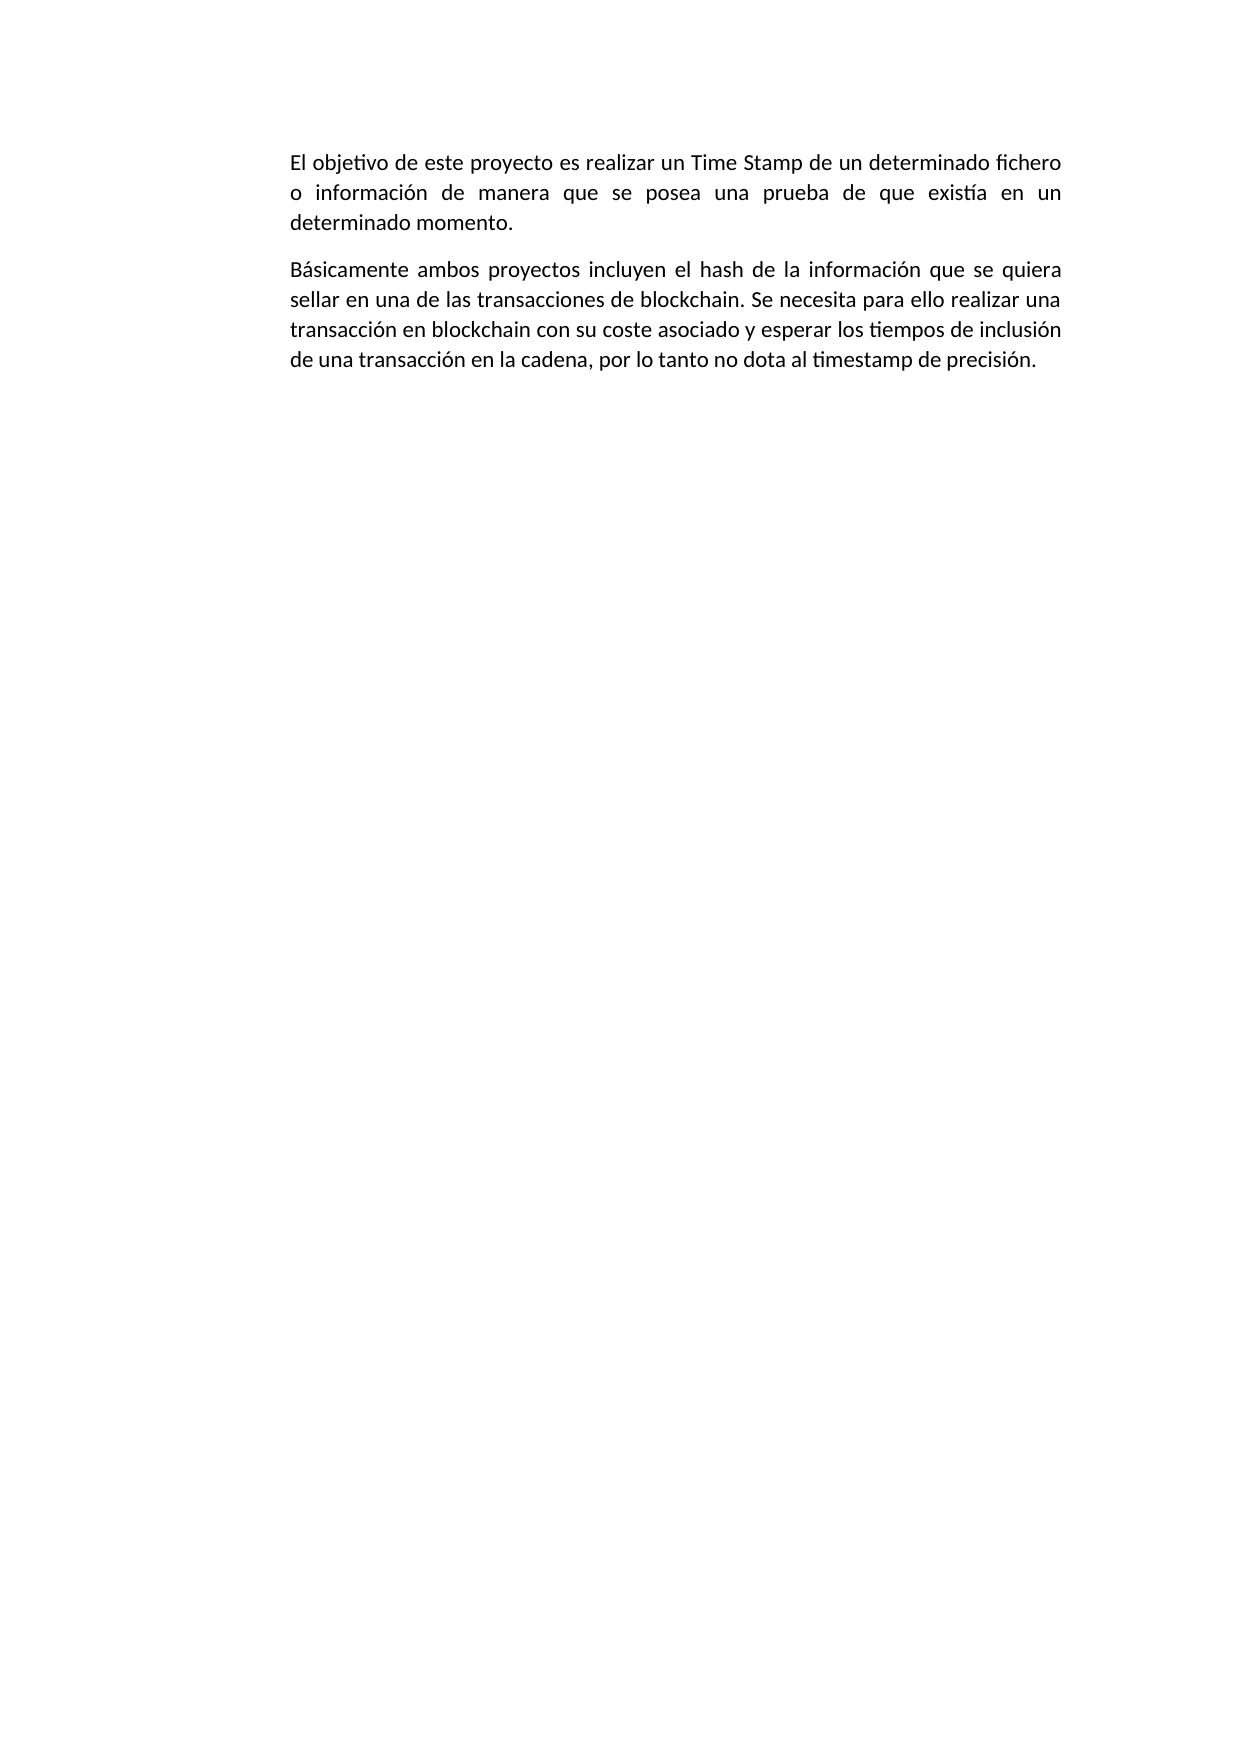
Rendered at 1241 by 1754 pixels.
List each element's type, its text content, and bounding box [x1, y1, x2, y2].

text Básicamente ambos proyectos incluyen el hash de la información que se quiera sellar en una de las transacciones de blockchain. Se necesita para ello realizar una transacción en blockchain con su coste asociado y esperar los tiempos de inclusión de una transacción en la cadena, por lo tanto no dota al timestamp de precisión. [290, 255, 1063, 373]
text El objetivo de este proyecto es realizar un Time Stamp de un determinado fichero o información de manera que se posea una prueba de que existía en un determinado momento. [290, 148, 1063, 236]
